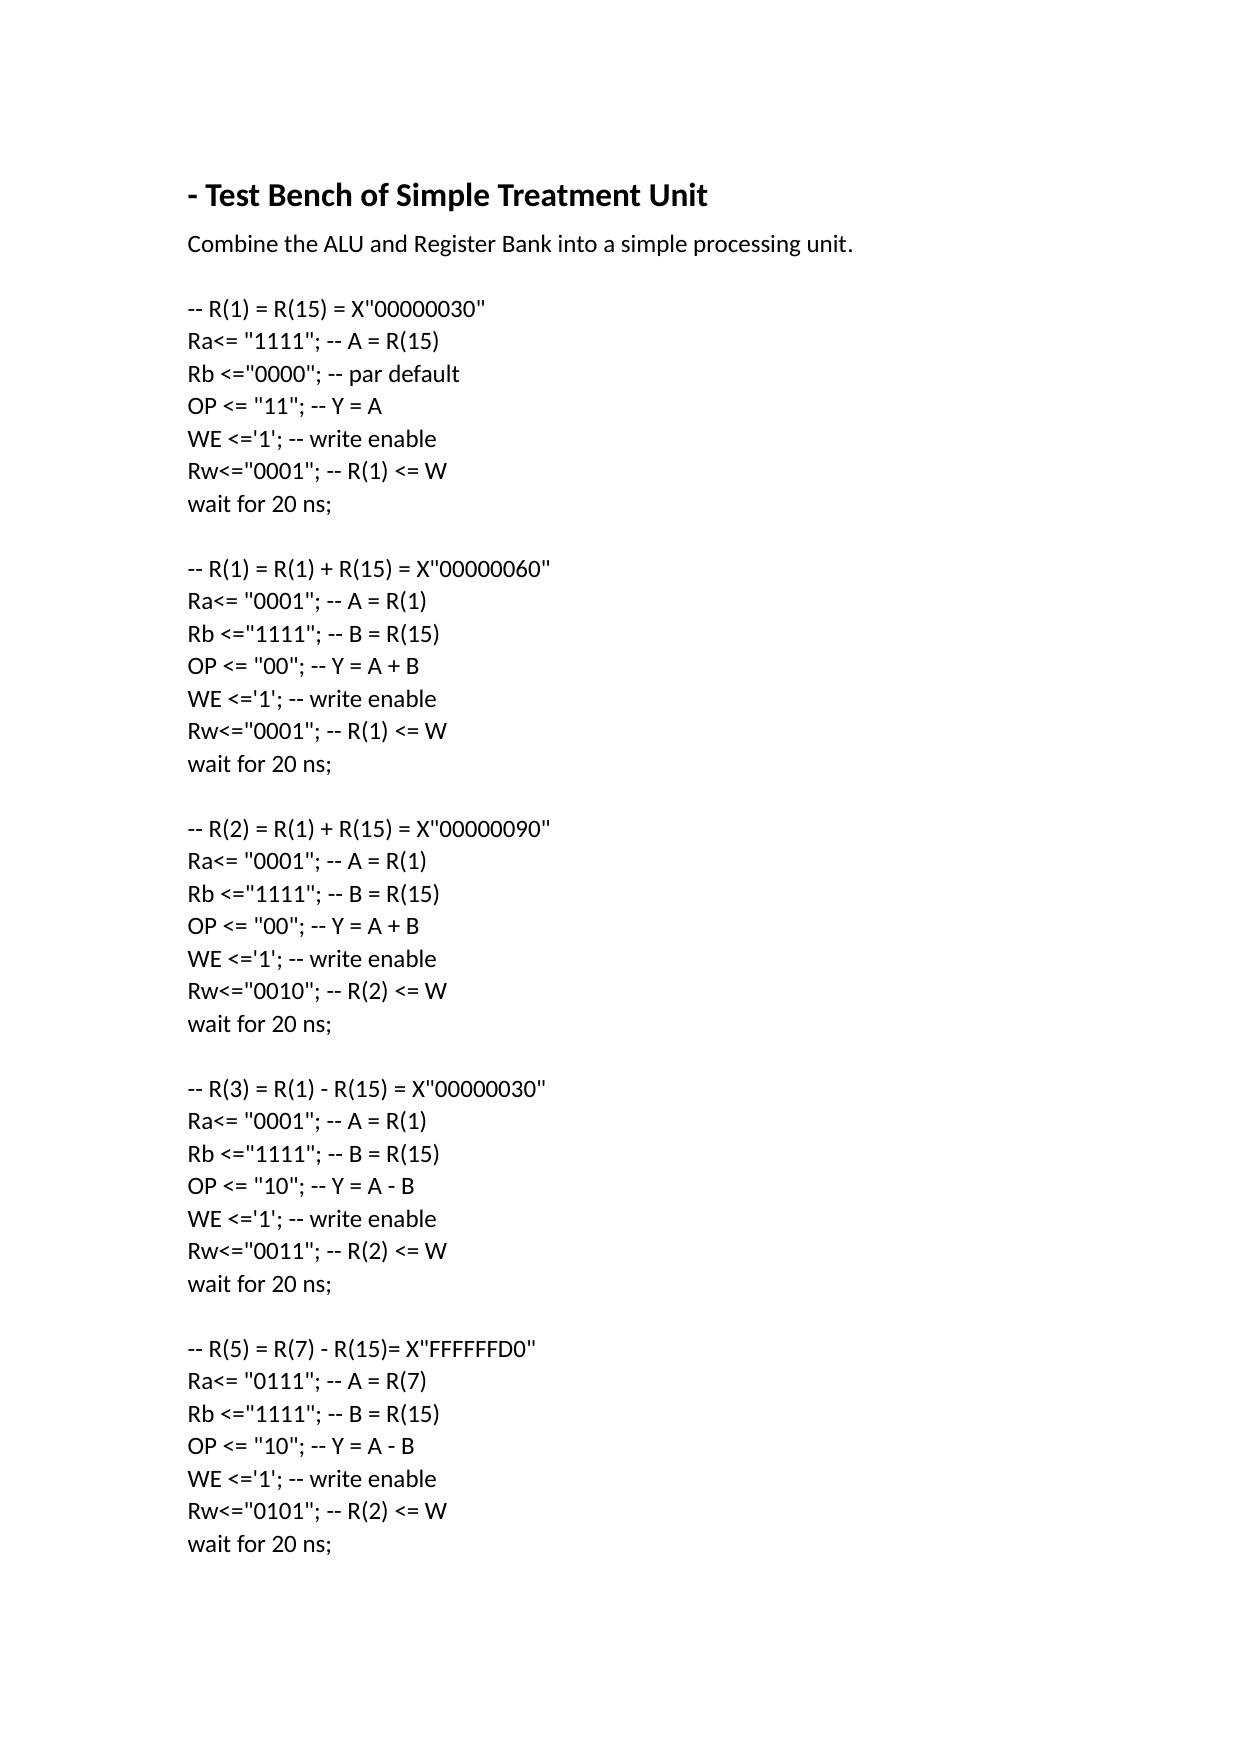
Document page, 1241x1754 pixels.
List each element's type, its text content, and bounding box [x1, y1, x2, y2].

text Rb <="1111"; -- B = R(15) [187, 617, 1053, 649]
text OP <= "10"; -- Y = A - B [187, 1169, 1053, 1202]
text - Test Bench of Simple Treatment Unit [187, 162, 1053, 227]
text Ra<= "0111"; -- A = R(7) [187, 1364, 1053, 1397]
text Rw<="0001"; -- R(1) <= W [187, 714, 1053, 747]
text -- R(1) = R(1) + R(15) = X"00000060" [187, 552, 1053, 584]
text -- R(1) = R(15) = X"00000030" [187, 292, 1053, 324]
text wait for 20 ns; [187, 747, 1053, 779]
text Ra<= "1111"; -- A = R(15) [187, 324, 1053, 357]
text -- R(5) = R(7) - R(15)= X"FFFFFFD0" [187, 1332, 1053, 1364]
text OP <= "00"; -- Y = A + B [187, 649, 1053, 682]
text WE <='1'; -- write enable [187, 1202, 1053, 1234]
text OP <= "10"; -- Y = A - B [187, 1429, 1053, 1462]
text OP <= "00"; -- Y = A + B [187, 909, 1053, 942]
text WE <='1'; -- write enable [187, 942, 1053, 974]
text WE <='1'; -- write enable [187, 422, 1053, 454]
text Rb <="1111"; -- B = R(15) [187, 1397, 1053, 1429]
text wait for 20 ns; [187, 487, 1053, 519]
text Ra<= "0001"; -- A = R(1) [187, 1104, 1053, 1137]
text Ra<= "0001"; -- A = R(1) [187, 844, 1053, 877]
text Rw<="0010"; -- R(2) <= W [187, 974, 1053, 1007]
text Rb <="1111"; -- B = R(15) [187, 1137, 1053, 1169]
text Combine the ALU and Register Bank into a simple processing unit. [187, 227, 1053, 259]
text Rw<="0001"; -- R(1) <= W [187, 454, 1053, 487]
text OP <= "11"; -- Y = A [187, 389, 1053, 422]
text Rb <="0000"; -- par default [187, 357, 1053, 389]
text -- R(3) = R(1) - R(15) = X"00000030" [187, 1072, 1053, 1104]
text wait for 20 ns; [187, 1007, 1053, 1039]
text Rb <="1111"; -- B = R(15) [187, 877, 1053, 909]
text wait for 20 ns; [187, 1527, 1053, 1559]
text Rw<="0011"; -- R(2) <= W [187, 1234, 1053, 1267]
text Ra<= "0001"; -- A = R(1) [187, 584, 1053, 617]
text Rw<="0101"; -- R(2) <= W [187, 1494, 1053, 1527]
text WE <='1'; -- write enable [187, 682, 1053, 714]
text wait for 20 ns; [187, 1267, 1053, 1299]
text WE <='1'; -- write enable [187, 1462, 1053, 1494]
text -- R(2) = R(1) + R(15) = X"00000090" [187, 812, 1053, 844]
